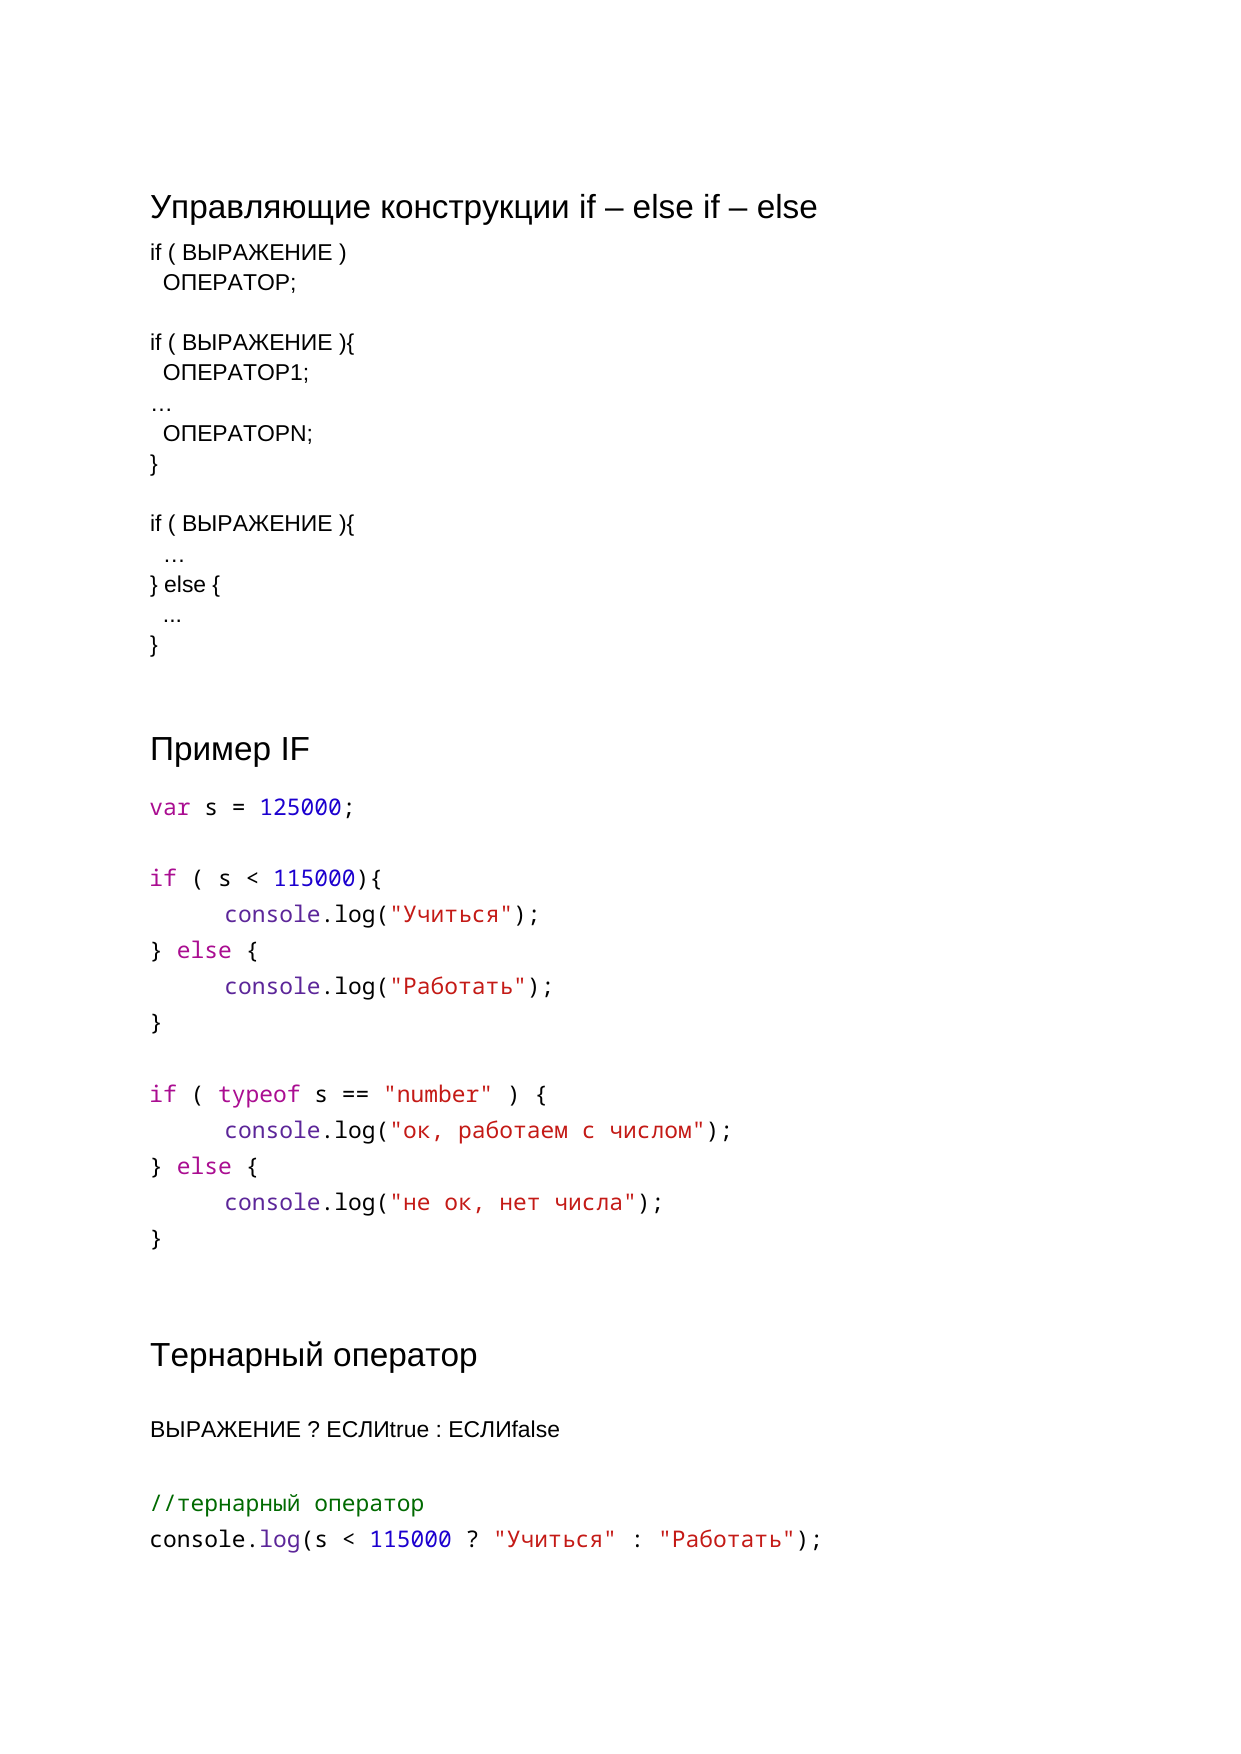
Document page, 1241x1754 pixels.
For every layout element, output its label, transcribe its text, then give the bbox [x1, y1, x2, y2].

text if ( ВЫРАЖЕНИЕ ){ [150, 329, 1090, 355]
text ОПЕРАТОРN; [150, 420, 1090, 446]
subtitle Управляющие конструкции if – else if – else [150, 187, 1090, 226]
text ОПЕРАТОР1; [150, 359, 1090, 386]
table_header //тернарный оператор console.log(s < 115000 ? "Учиться" : "Работать"); [139, 1476, 1079, 1568]
text if ( ВЫРАЖЕНИЕ ){ [150, 510, 1090, 537]
text ВЫРАЖЕНИЕ ? ЕСЛИtrue : ЕСЛИfalse [150, 1416, 1090, 1442]
table_header var s = 125000; if ( s < 115000){ console.log("Учиться"); } else { console.log("Работать"); } if ( typeof s == "number" ) { console.log("ок, работаем с числом"); } else { console.log("не ок, нет числа"); } [139, 780, 1079, 1267]
text ОПЕРАТОР; [150, 269, 1090, 295]
text } [150, 631, 1090, 657]
subtitle Тернарный оператор [150, 1335, 1090, 1373]
text if ( ВЫРАЖЕНИЕ ) [150, 238, 1090, 265]
subtitle Пример IF [150, 729, 1090, 767]
text } else { [150, 571, 1090, 597]
text ... [150, 601, 1090, 627]
text … [150, 389, 1090, 416]
text } [150, 450, 1090, 476]
text … [150, 541, 1090, 567]
